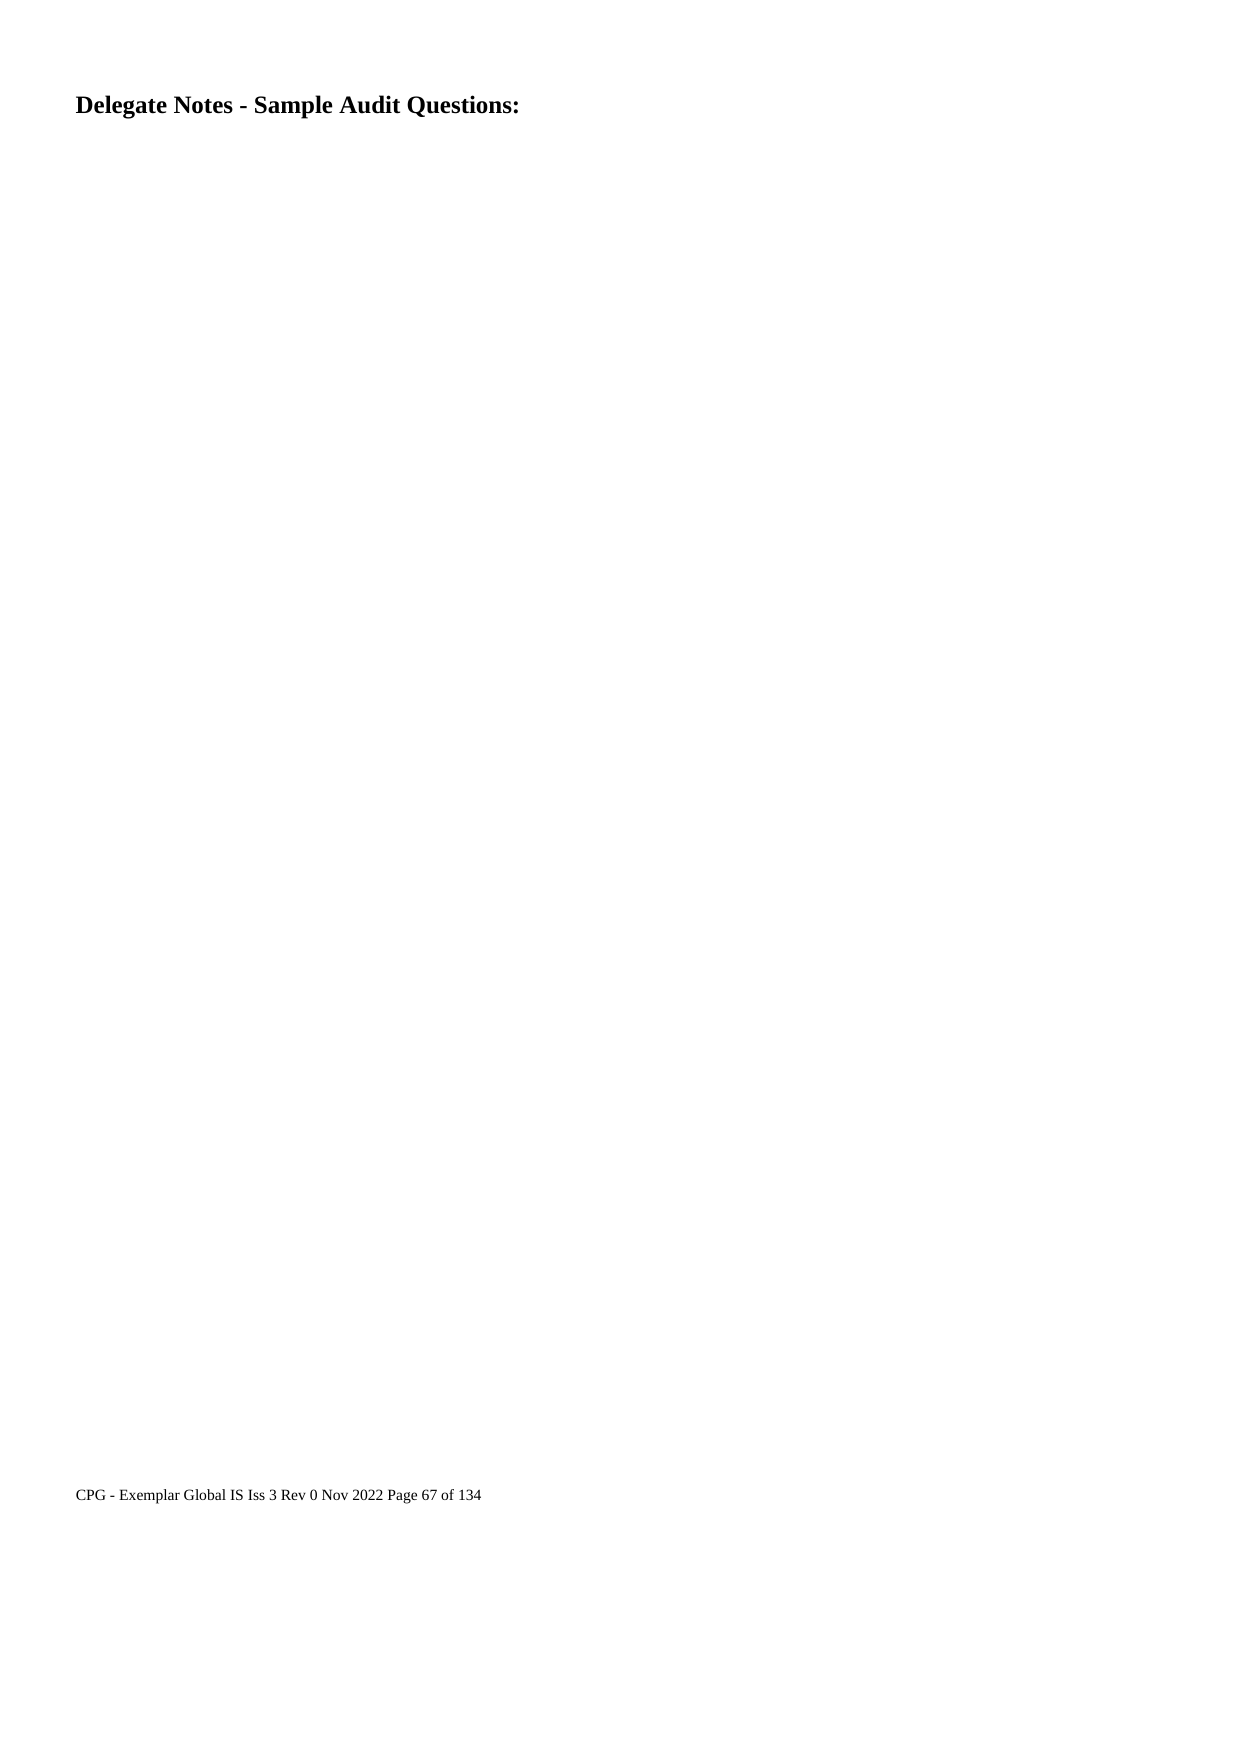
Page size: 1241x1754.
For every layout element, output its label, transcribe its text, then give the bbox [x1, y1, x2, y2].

text Delegate Notes - Sample Audit Questions: [75, 90, 1179, 119]
text CPG - Exemplar Global IS Iss 3 Rev 0 Nov 2022 Page 67 of 134 [76, 1486, 1179, 1503]
